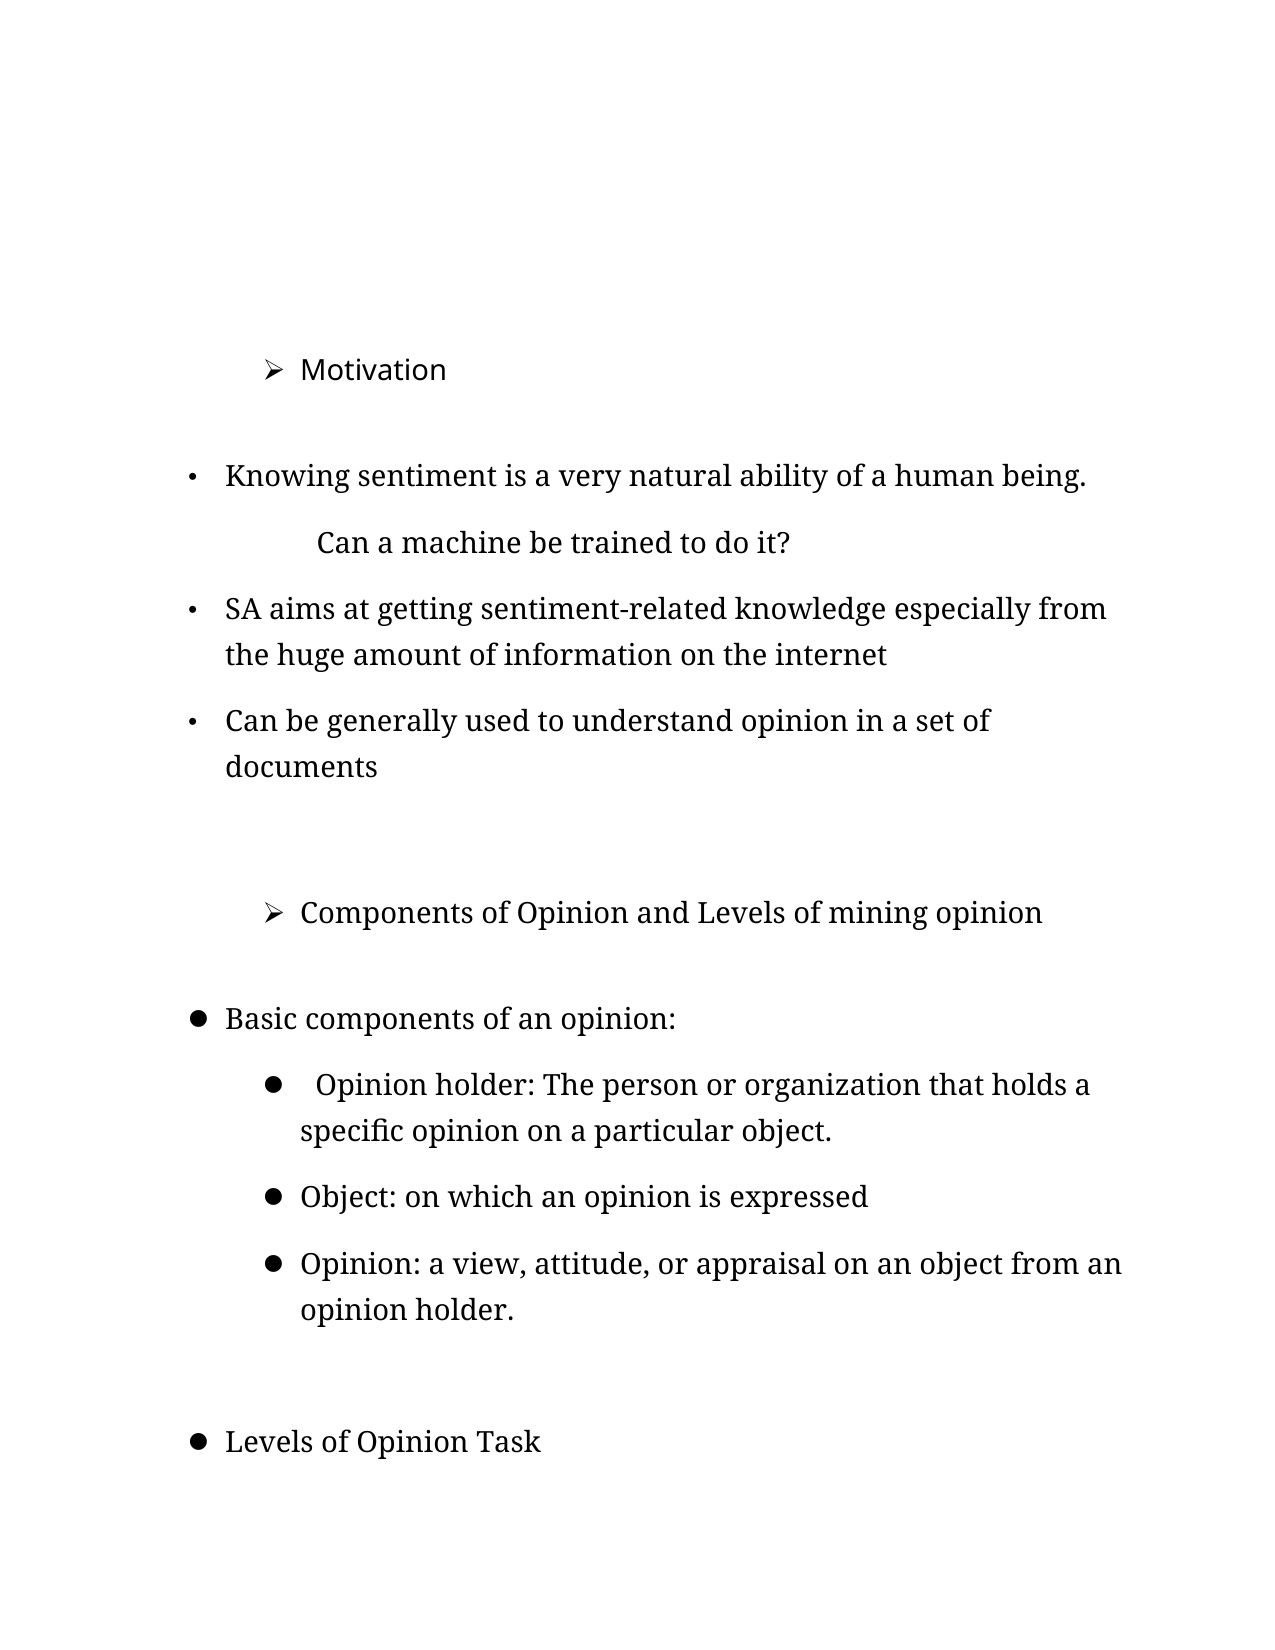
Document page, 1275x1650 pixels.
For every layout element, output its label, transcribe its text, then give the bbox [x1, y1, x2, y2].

list SA aims at getting sentiment-related knowledge especially from the huge amount of information on the internet [187, 588, 1125, 674]
list Levels of Opinion Task [187, 1422, 1125, 1461]
text Can a machine be trained to do it? [150, 522, 1125, 562]
list Knowing sentiment is a very natural ability of a human being. [187, 456, 1125, 495]
list Opinion holder: The person or organization that holds a specific opinion on a particular object. [262, 1064, 1125, 1150]
list Object: on which an opinion is expressed [262, 1177, 1125, 1216]
list Components of Opinion and Levels of mining opinion [262, 892, 1125, 932]
list Basic components of an opinion: [187, 998, 1125, 1038]
list Opinion: a view, attitude, or appraisal on an object from an opinion holder. [262, 1243, 1125, 1328]
list Can be generally used to understand opinion in a set of documents [187, 701, 1125, 786]
list Motivation [262, 349, 1125, 389]
